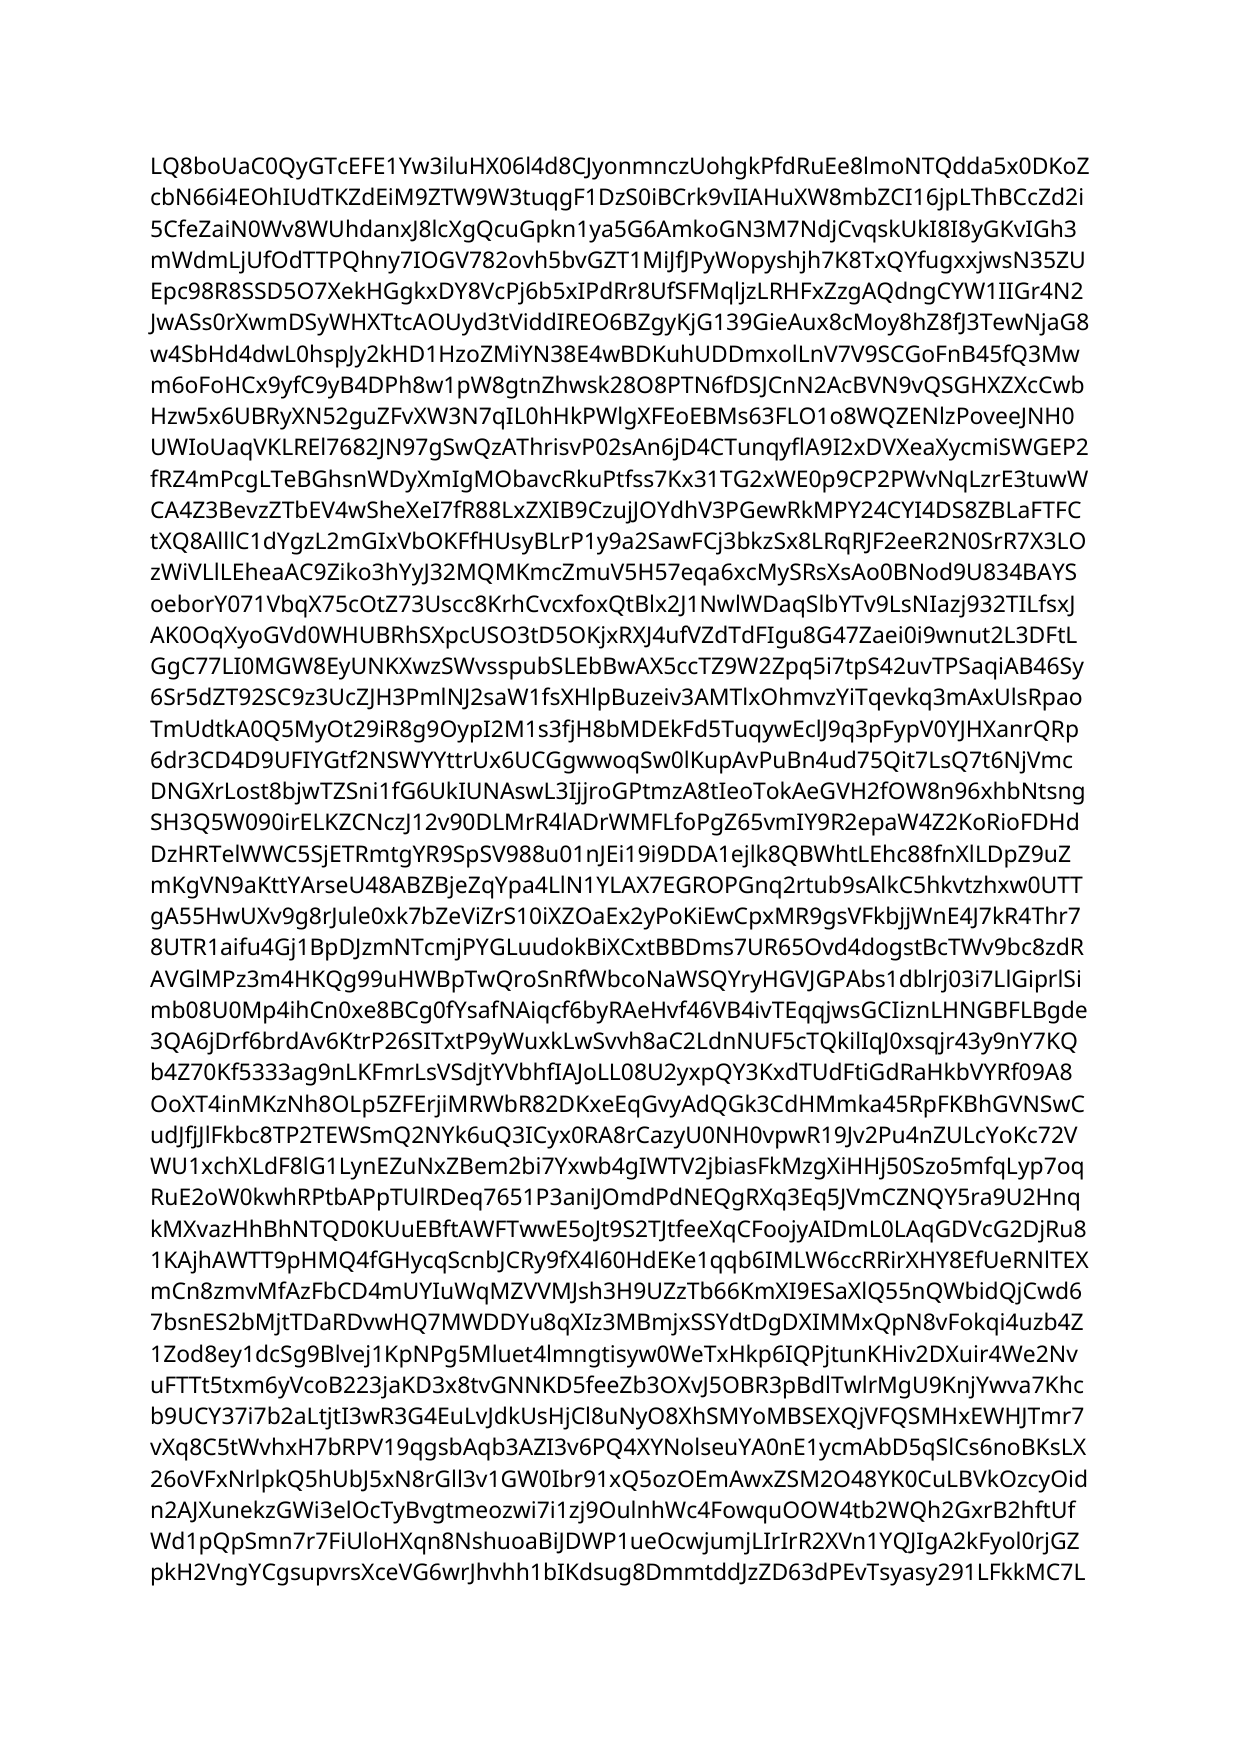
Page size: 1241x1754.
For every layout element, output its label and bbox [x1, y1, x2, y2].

text [150, 150, 1090, 1587]
